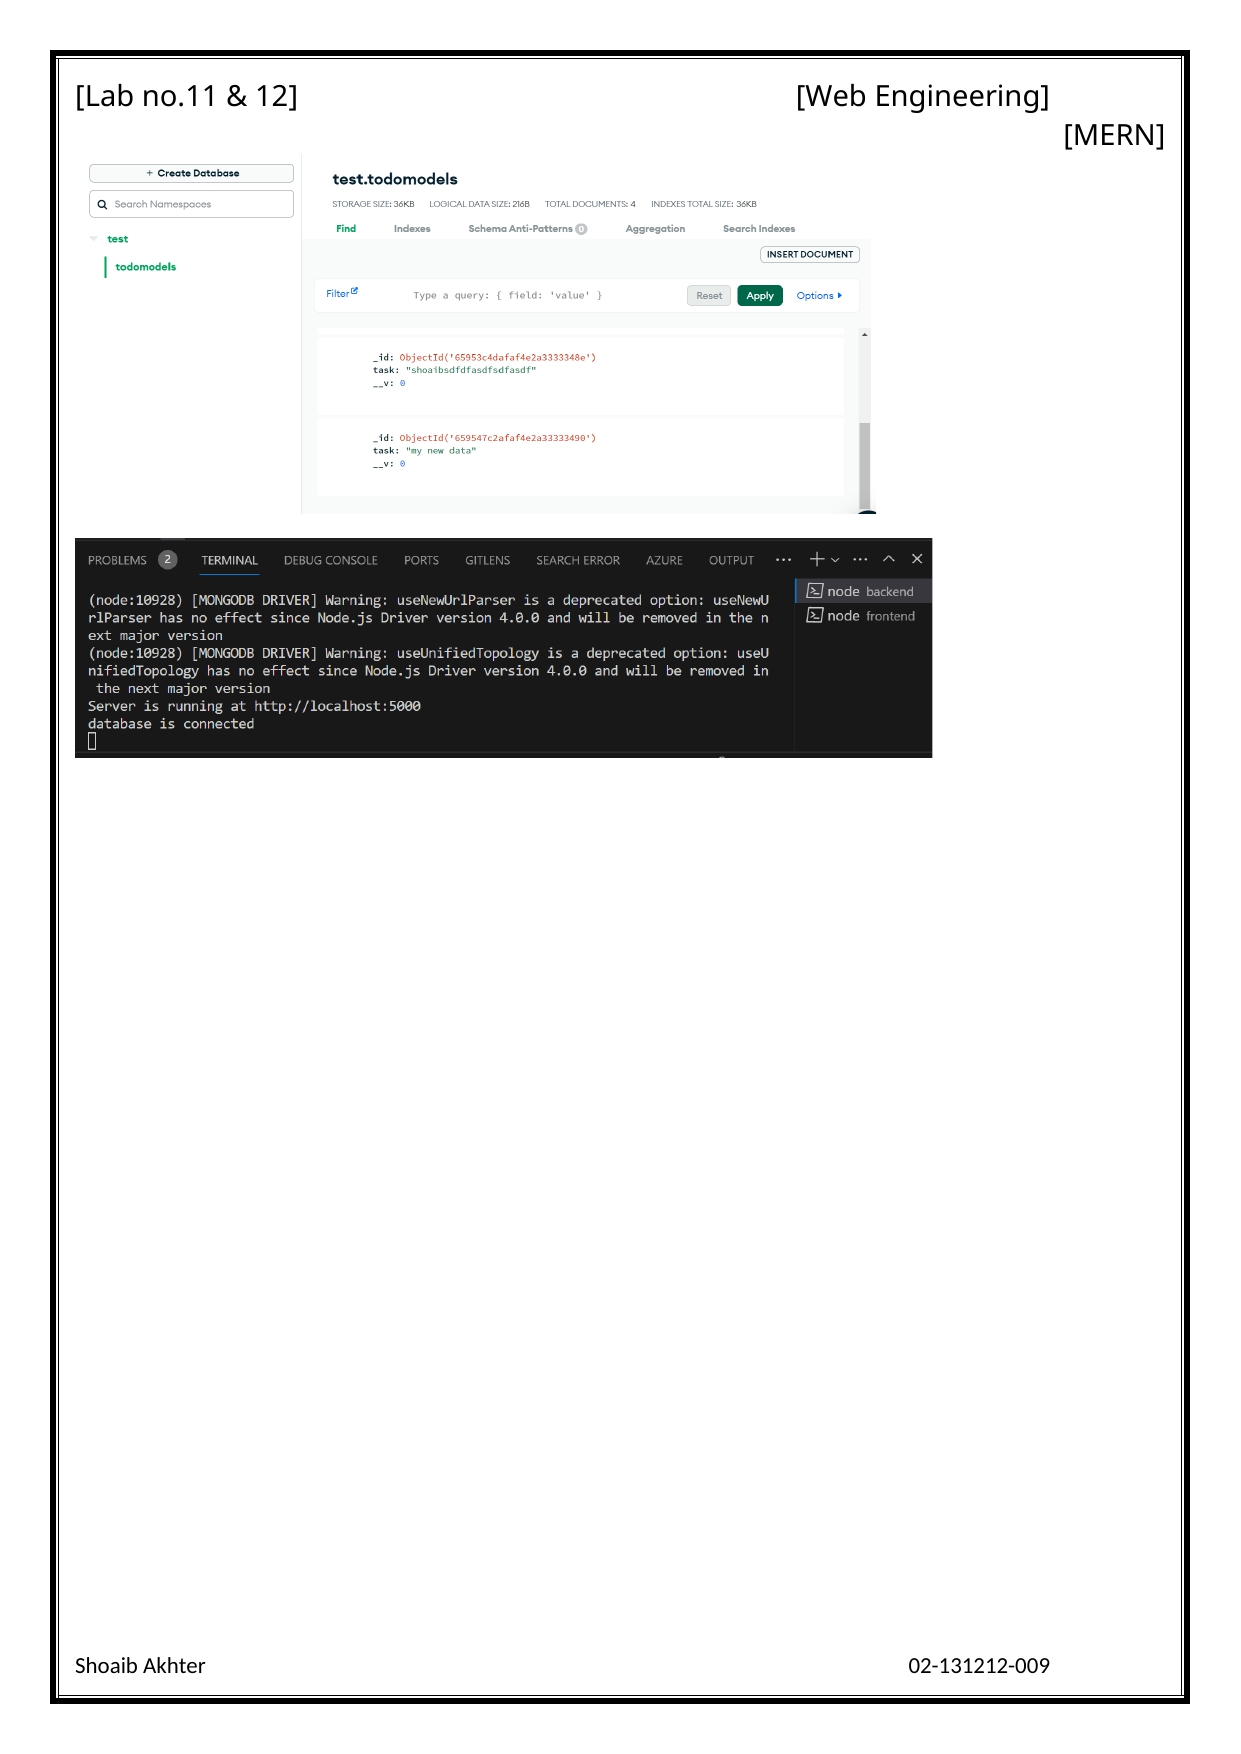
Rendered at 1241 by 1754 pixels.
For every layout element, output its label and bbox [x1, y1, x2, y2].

picture [75, 538, 933, 758]
picture [75, 154, 877, 514]
